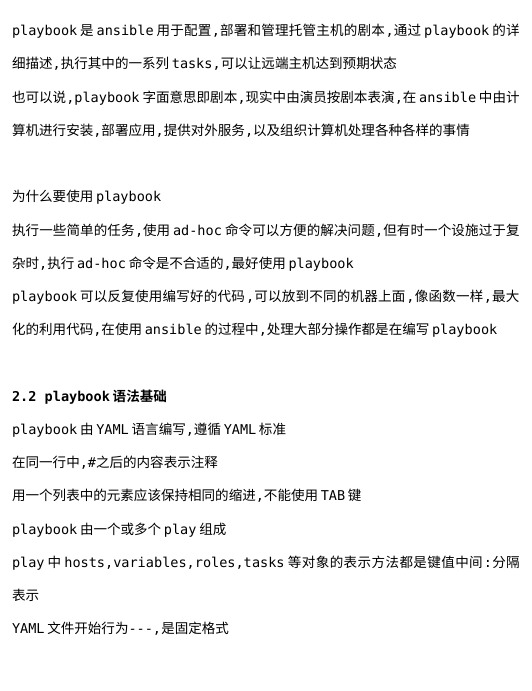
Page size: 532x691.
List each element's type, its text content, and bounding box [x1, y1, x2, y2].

text 也可以说,playbook字面意思即剧本,现实中由演员按剧本表演,在ansible中由计算机进行安装,部署应用,提供对外服务,以及组织计算机处理各种各样的事情 [12, 79, 520, 146]
text playbook由一个或多个play组成 [12, 512, 520, 545]
text play中hosts,variables,roles,tasks等对象的表示方法都是键值中间:分隔表示 [12, 545, 520, 611]
text 2.2 playbook语法基础 [12, 379, 520, 412]
text 在同一行中,#之后的内容表示注释 [12, 445, 520, 478]
text playbook可以反复使用编写好的代码,可以放到不同的机器上面,像函数一样,最大化的利用代码,在使用ansible的过程中,处理大部分操作都是在编写playbook [12, 279, 520, 345]
text 为什么要使用playbook [12, 179, 520, 212]
text 执行一些简单的任务,使用ad-hoc命令可以方便的解决问题,但有时一个设施过于复杂时,执行ad-hoc命令是不合适的,最好使用playbook [12, 212, 520, 279]
text playbook是ansible用于配置,部署和管理托管主机的剧本,通过playbook的详细描述,执行其中的一系列tasks,可以让远端主机达到预期状态 [12, 13, 520, 79]
text playbook由YAML语言编写,遵循YAML标准 [12, 412, 520, 445]
text 用一个列表中的元素应该保持相同的缩进,不能使用TAB键 [12, 478, 520, 512]
text YAML文件开始行为---,是固定格式 [12, 611, 520, 644]
